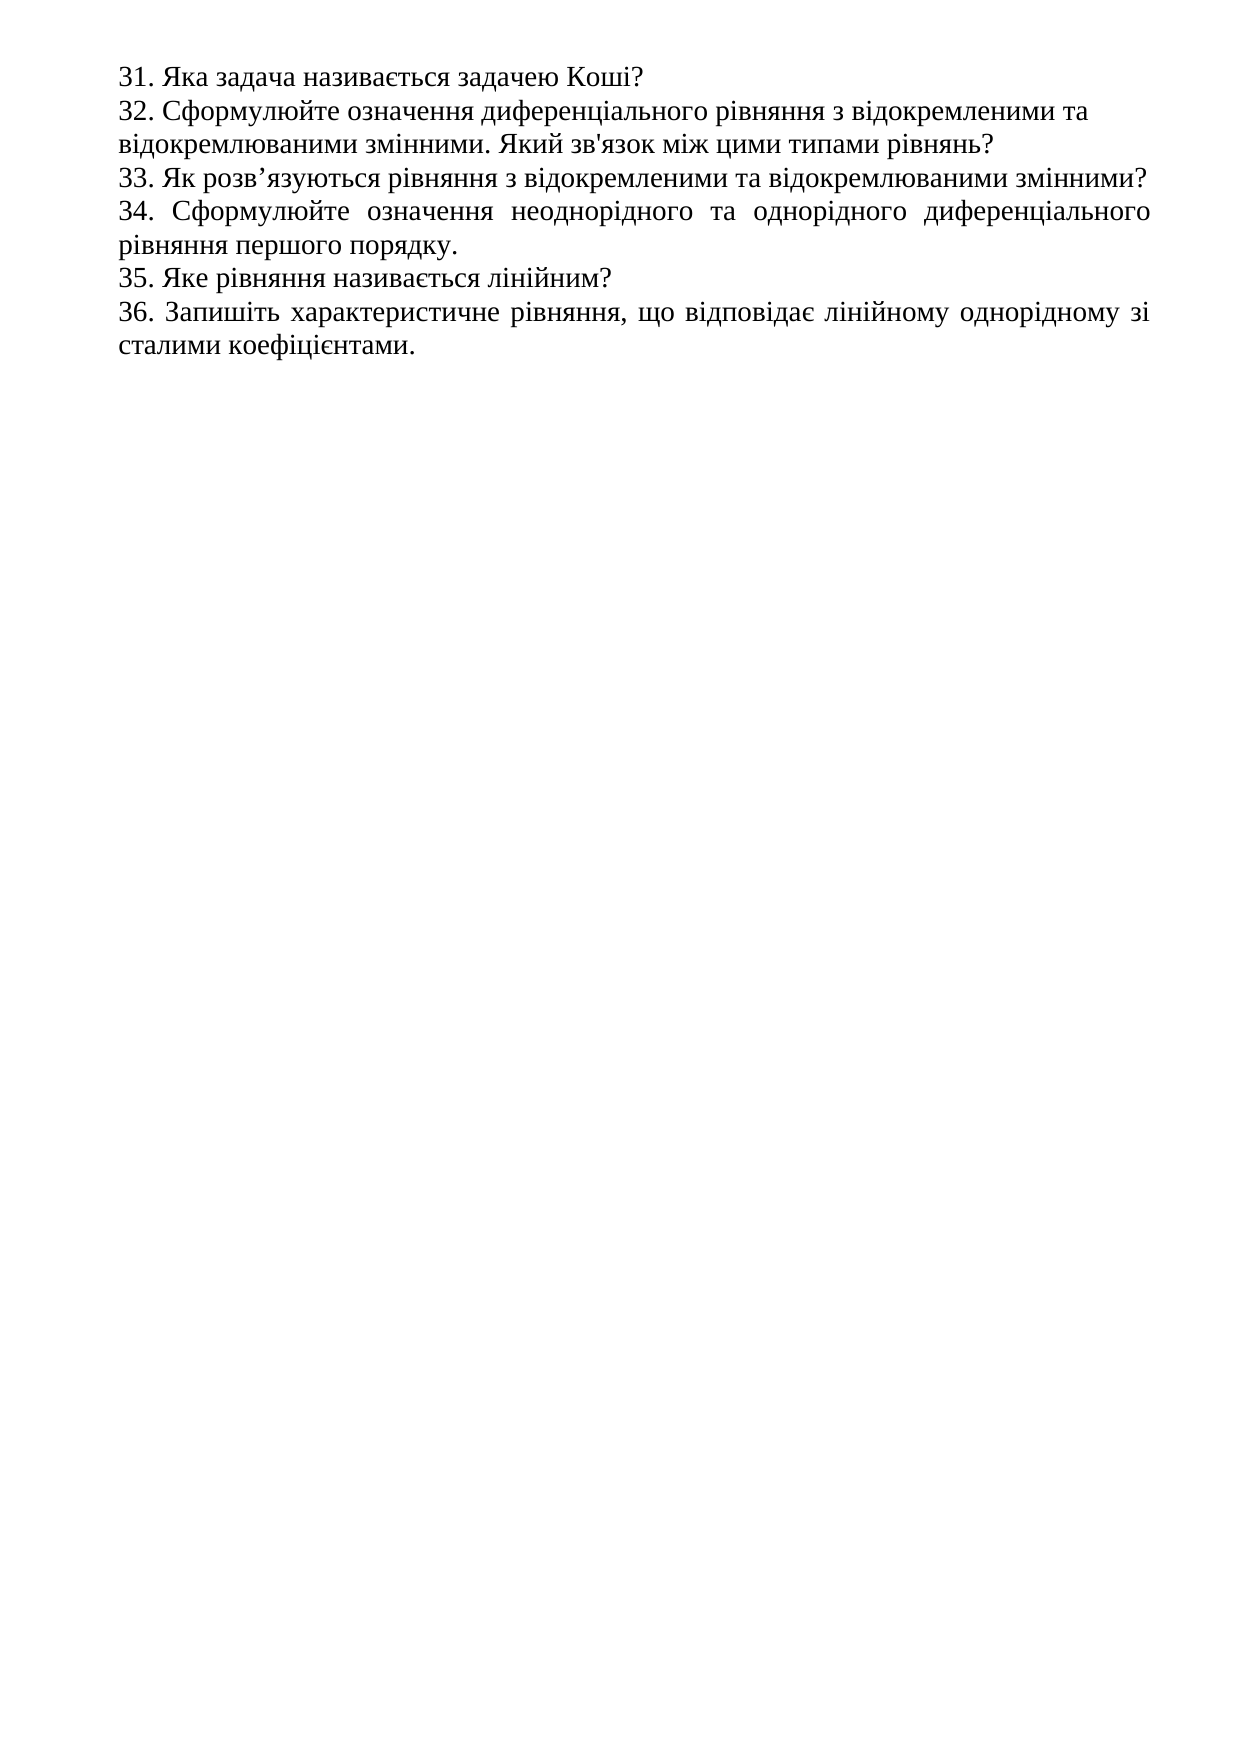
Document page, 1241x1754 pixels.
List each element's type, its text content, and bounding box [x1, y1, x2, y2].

text 33. Як розв’язуються рівняння з відокремленими та відокремлюваними змінними? [118, 160, 1152, 193]
text 34. Сформулюйте означення неоднорідного та однорідного диференціального рівняння першого порядку. [118, 193, 1152, 260]
text 32. Сформулюйте означення диференціального рівняння з відокремленими та відокремлюваними змінними. Який зв'язок між цими типами рівнянь? [118, 93, 1152, 160]
text 35. Яке рівняння називається лінійним? [118, 260, 1152, 294]
text 36. Запишіть характеристичне рівняння, що відповідає лінійному однорідному зі сталими коефіцієнтами. [118, 294, 1152, 361]
text 31. Яка задача називається задачею Коші? [118, 59, 1152, 93]
